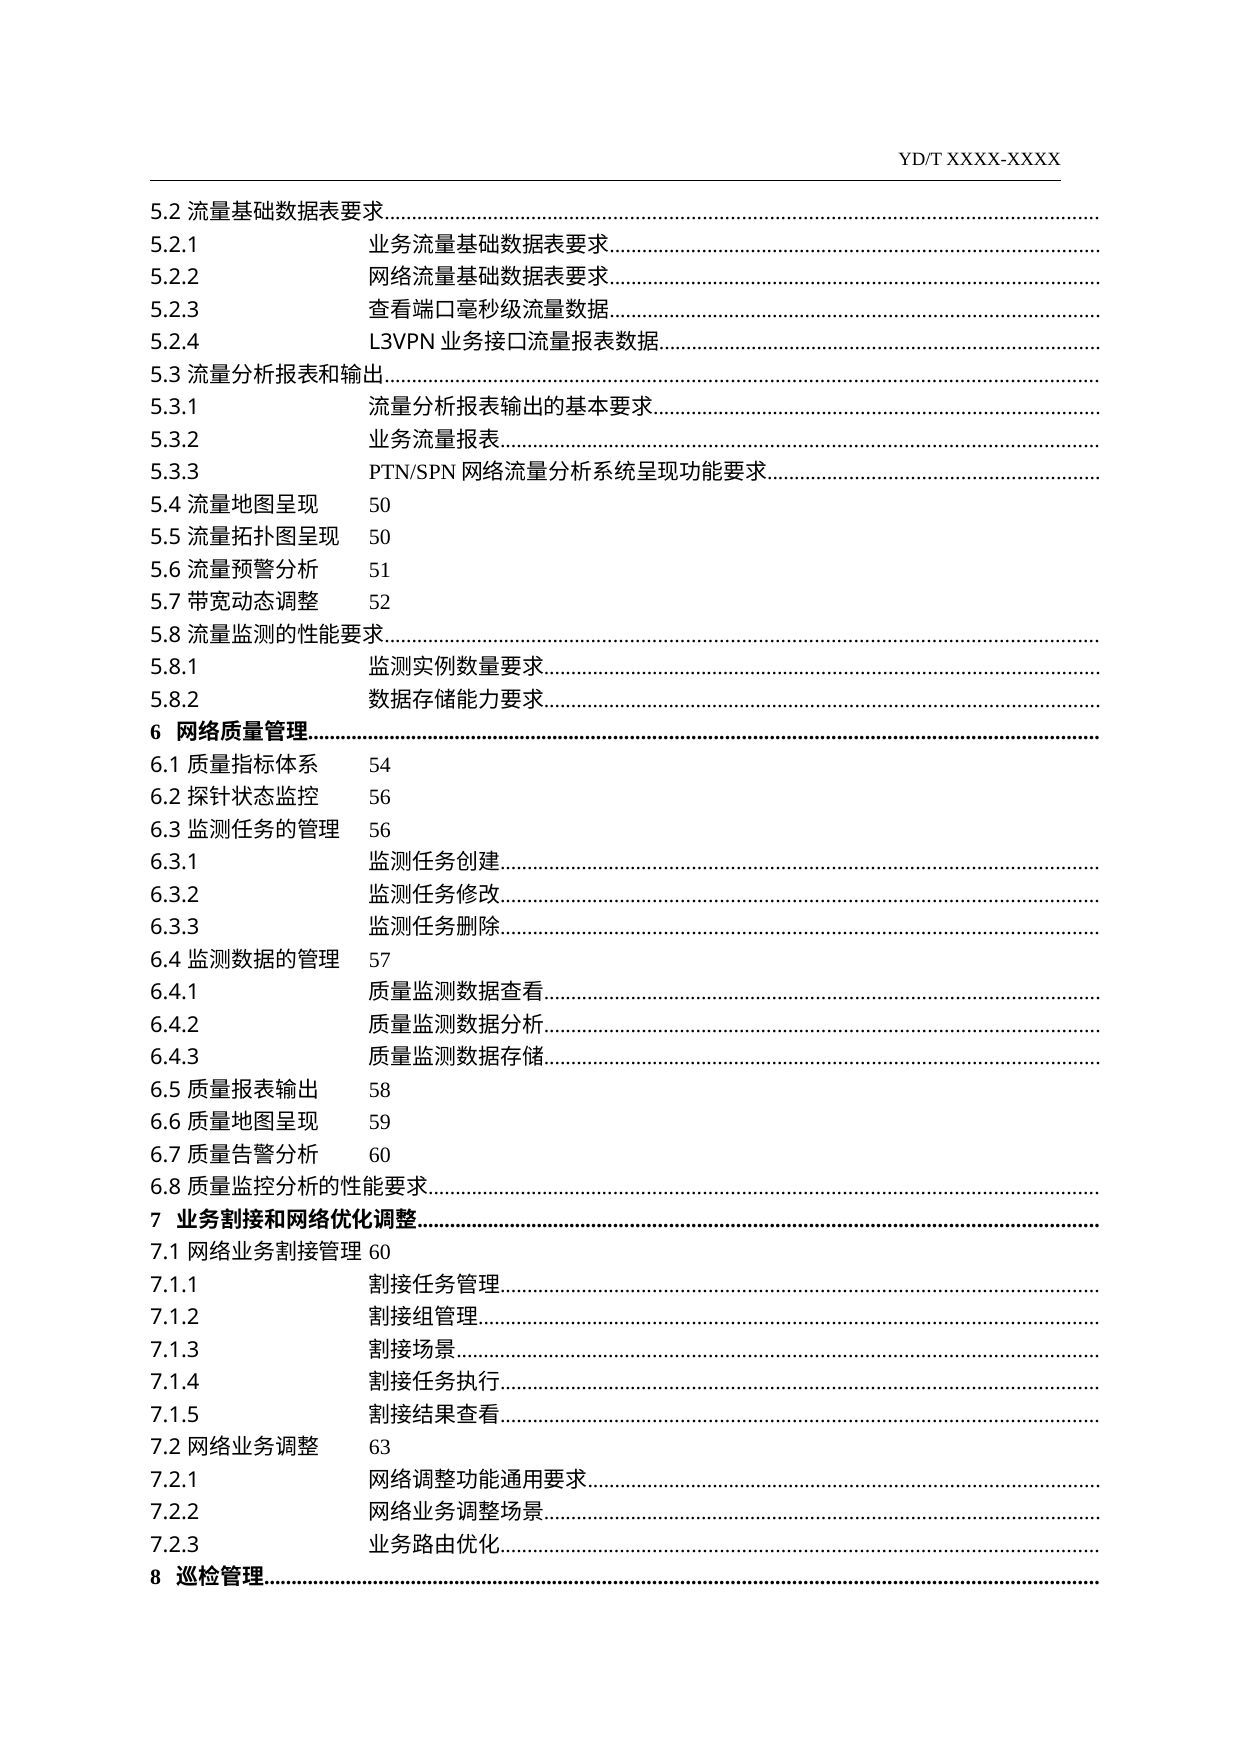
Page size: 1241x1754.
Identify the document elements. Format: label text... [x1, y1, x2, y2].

text 5.3 流量分析报表和输出 42 [150, 356, 1061, 389]
text 6.4.3 质量监测数据存储 58 [150, 1039, 1061, 1071]
text 5.8 流量监测的性能要求 54 [150, 616, 1061, 649]
text 7.1.2 割接组管理 61 [150, 1299, 1061, 1331]
text 6.4 监测数据的管理 57 [150, 941, 1061, 974]
text 7.1.3 割接场景 61 [150, 1331, 1061, 1364]
text 7.2.1 网络调整功能通用要求 63 [150, 1461, 1061, 1494]
text 8 巡检管理 69 [150, 1559, 1061, 1591]
text 6 网络质量管理 54 [150, 714, 1061, 746]
text 7.2 网络业务调整 63 [150, 1429, 1061, 1461]
text 7 业务割接和网络优化调整 60 [150, 1201, 1061, 1234]
text 7.1.5 割接结果查看 62 [150, 1396, 1061, 1429]
text 6.2 探针状态监控 56 [150, 779, 1061, 811]
text 6.3.2 监测任务修改 57 [150, 876, 1061, 909]
text 6.1 质量指标体系 54 [150, 746, 1061, 779]
text 5.4 流量地图呈现 50 [150, 486, 1061, 519]
text 5.8.1 监测实例数量要求 54 [150, 649, 1061, 681]
text 5.3.1 流量分析报表输出的基本要求 42 [150, 389, 1061, 421]
text 7.2.2 网络业务调整场景 63 [150, 1494, 1061, 1526]
text 5.7 带宽动态调整 52 [150, 584, 1061, 616]
text 5.3.2 业务流量报表 42 [150, 421, 1061, 454]
text 5.3.3 PTN/SPN网络流量分析系统呈现功能要求 47 [150, 454, 1061, 486]
text 7.1.1 割接任务管理 61 [150, 1266, 1061, 1299]
text 6.7 质量告警分析 60 [150, 1136, 1061, 1169]
text 5.8.2 数据存储能力要求 54 [150, 681, 1061, 714]
text 5.2.4 L3VPN业务接口流量报表数据 41 [150, 324, 1061, 356]
text 5.6 流量预警分析 51 [150, 551, 1061, 584]
text 6.4.1 质量监测数据查看 57 [150, 974, 1061, 1006]
text 7.1.4 割接任务执行 62 [150, 1364, 1061, 1396]
text 6.3.1 监测任务创建 56 [150, 844, 1061, 876]
text 5.2.1 业务流量基础数据表要求 38 [150, 226, 1061, 259]
text 6.3.3 监测任务删除 57 [150, 909, 1061, 941]
text 6.4.2 质量监测数据分析 58 [150, 1006, 1061, 1039]
text 6.8 质量监控分析的性能要求 60 [150, 1169, 1061, 1201]
text 5.5 流量拓扑图呈现 50 [150, 519, 1061, 551]
text 5.2 流量基础数据表要求 38 [150, 194, 1061, 226]
text 5.2.3 查看端口毫秒级流量数据 41 [150, 291, 1061, 324]
text 5.2.2 网络流量基础数据表要求 39 [150, 259, 1061, 291]
text 6.5 质量报表输出 58 [150, 1071, 1061, 1104]
text 7.1 网络业务割接管理 60 [150, 1234, 1061, 1266]
text 7.2.3 业务路由优化 68 [150, 1526, 1061, 1559]
text 6.3 监测任务的管理 56 [150, 811, 1061, 844]
text 6.6 质量地图呈现 59 [150, 1104, 1061, 1136]
